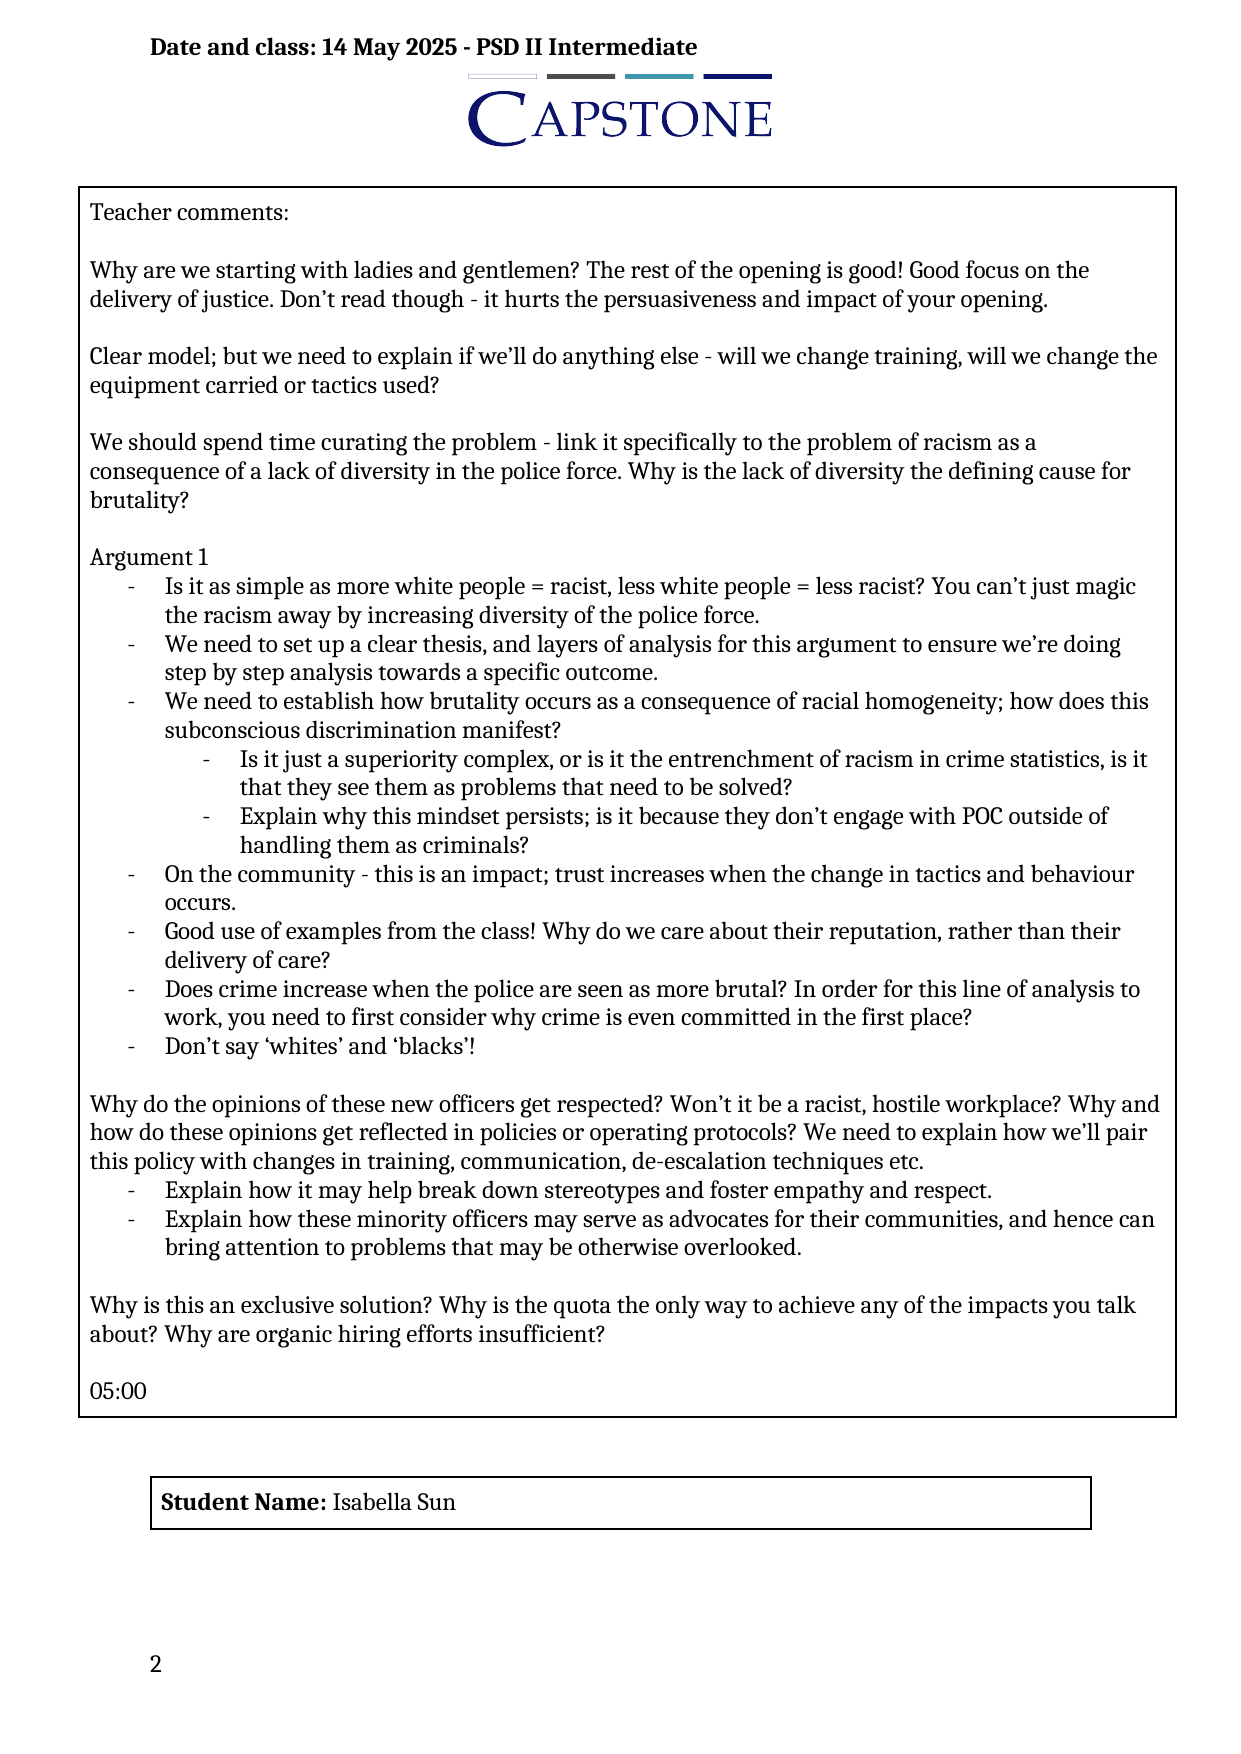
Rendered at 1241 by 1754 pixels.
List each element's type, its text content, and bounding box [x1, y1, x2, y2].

table_header Student Name: Isabella Sun [152, 1478, 1090, 1527]
table_cell Teacher comments: Why are we starting with ladies and gentlemen? The rest of the opening is good! Good focus on the delivery of justice. Don’t read though - it hurts the persuasiveness and impact of your opening. Clear model; but we need to explain if we’ll do anything else - will we change training, will we change the equipment carried or tactics used? We should spend time curating the problem - link it specifically to the problem of racism as a consequence of a lack of diversity in the police force. Why is the lack of diversity the defining cause for brutality? Argument 1 Is it as simple as more white people = racist, less white people = less racist? You can’t just magic the racism away by increasing diversity of the police force. We need to set up a clear thesis, and layers of analysis for this argument to ensure we’re doing step by step analysis towards a specific outcome. We need to establish how brutality occurs as a consequence of racial homogeneity; how does this subconscious discrimination manifest? Is it just a superiority complex, or is it the entrenchment of racism in crime statistics, is it that they see them as problems that need to be solved? Explain why this mindset persists; is it because they don’t engage with POC outside of handling them as criminals? On the community - this is an impact; trust increases when the change in tactics and behaviour occurs. Good use of examples from the class! Why do we care about their reputation, rather than their delivery of care? Does crime increase when the police are seen as more brutal? In order for this line of analysis to work, you need to first consider why crime is even committed in the first place? Don’t say ‘whites’ and ‘blacks’! Why do the opinions of these new officers get respected? Won’t it be a racist, hostile workplace? Why and how do these opinions get reflected in policies or operating protocols? We need to explain how we’ll pair this policy with changes in training, communication, de-escalation techniques etc. Explain how it may help break down stereotypes and foster empathy and respect. Explain how these minority officers may serve as advocates for their communities, and hence can bring attention to problems that may be otherwise overlooked. Why is this an exclusive solution? Why is the quota the only way to achieve any of the impacts you talk about? Why are organic hiring efforts insufficient? 05:00 [80, 188, 1175, 1416]
picture [460, 66, 781, 153]
